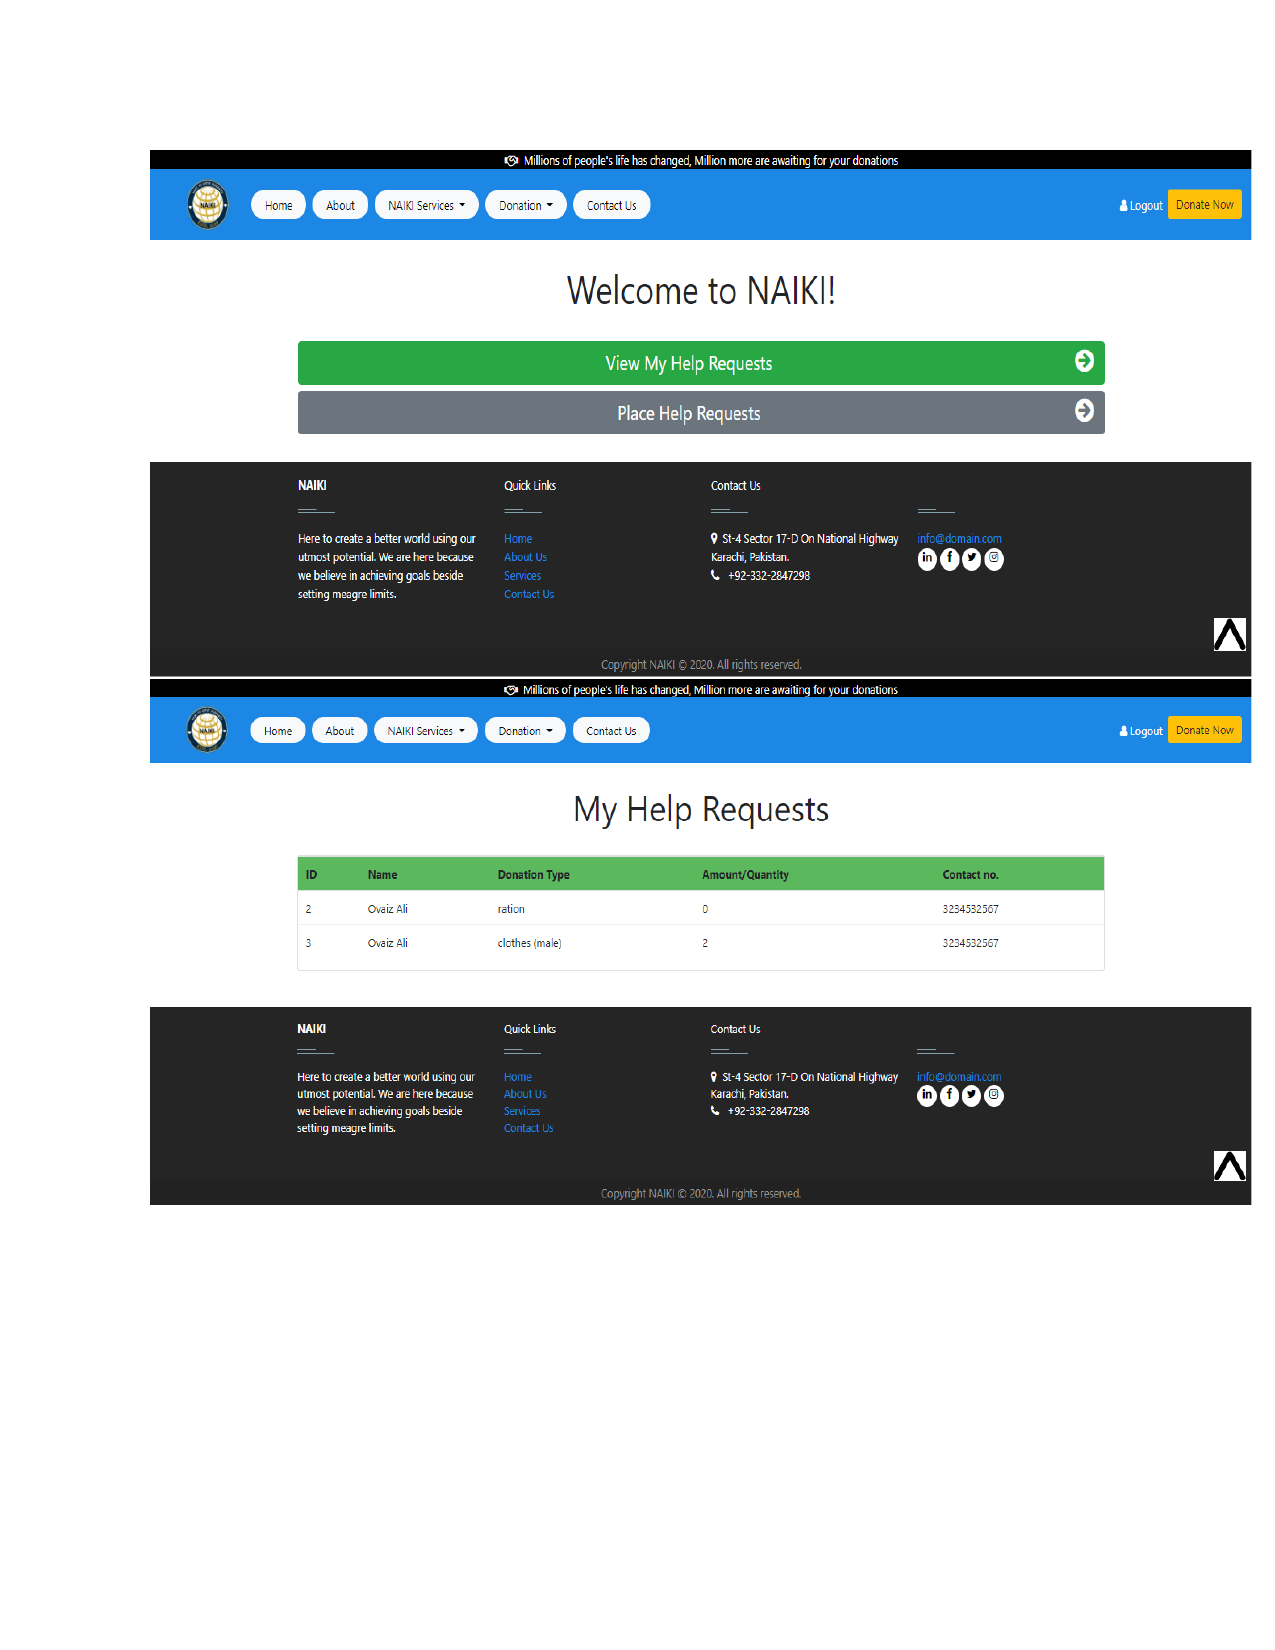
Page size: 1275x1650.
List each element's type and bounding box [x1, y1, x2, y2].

picture [150, 150, 1252, 677]
picture [150, 679, 1252, 1206]
